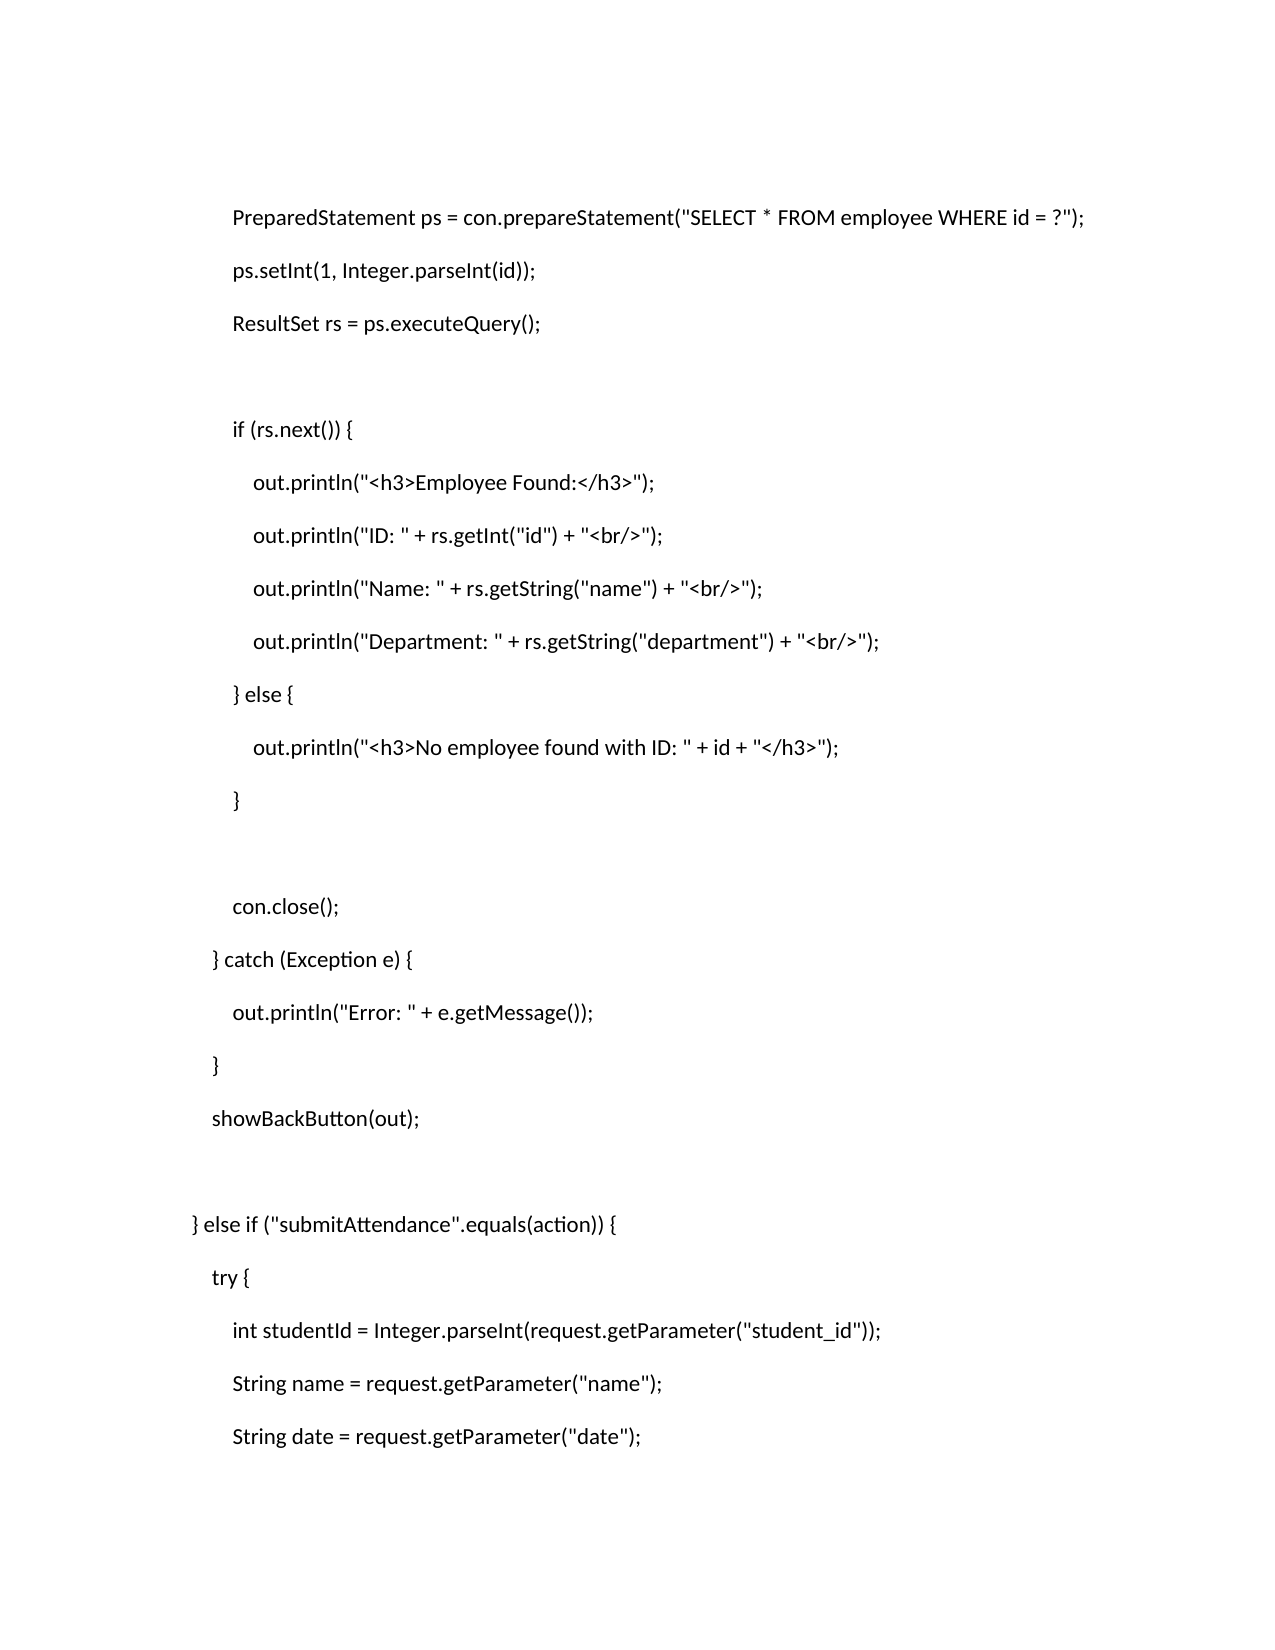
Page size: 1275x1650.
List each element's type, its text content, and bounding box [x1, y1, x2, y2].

text out.println("Name: " + rs.getString("name") + "<br/>"); [150, 574, 1125, 602]
text } else { [150, 680, 1125, 708]
text PreparedStatement ps = con.prepareStatement("SELECT * FROM employee WHERE id = ?"); [150, 203, 1125, 231]
text try { [150, 1263, 1125, 1291]
text out.println("Error: " + e.getMessage()); [150, 998, 1125, 1026]
text } [150, 786, 1125, 814]
text out.println("ID: " + rs.getInt("id") + "<br/>"); [150, 521, 1125, 549]
text String name = request.getParameter("name"); [150, 1369, 1125, 1397]
text out.println("Department: " + rs.getString("department") + "<br/>"); [150, 627, 1125, 655]
text int studentId = Integer.parseInt(request.getParameter("student_id")); [150, 1316, 1125, 1344]
text } else if ("submitAttendance".equals(action)) { [150, 1210, 1125, 1238]
text } [150, 1051, 1125, 1079]
text out.println("<h3>No employee found with ID: " + id + "</h3>"); [150, 733, 1125, 761]
text String date = request.getParameter("date"); [150, 1422, 1125, 1451]
text if (rs.next()) { [150, 415, 1125, 443]
text out.println("<h3>Employee Found:</h3>"); [150, 468, 1125, 496]
text } catch (Exception e) { [150, 945, 1125, 973]
text showBackButton(out); [150, 1104, 1125, 1132]
text ResultSet rs = ps.executeQuery(); [150, 309, 1125, 337]
text con.close(); [150, 892, 1125, 920]
text ps.setInt(1, Integer.parseInt(id)); [150, 256, 1125, 284]
